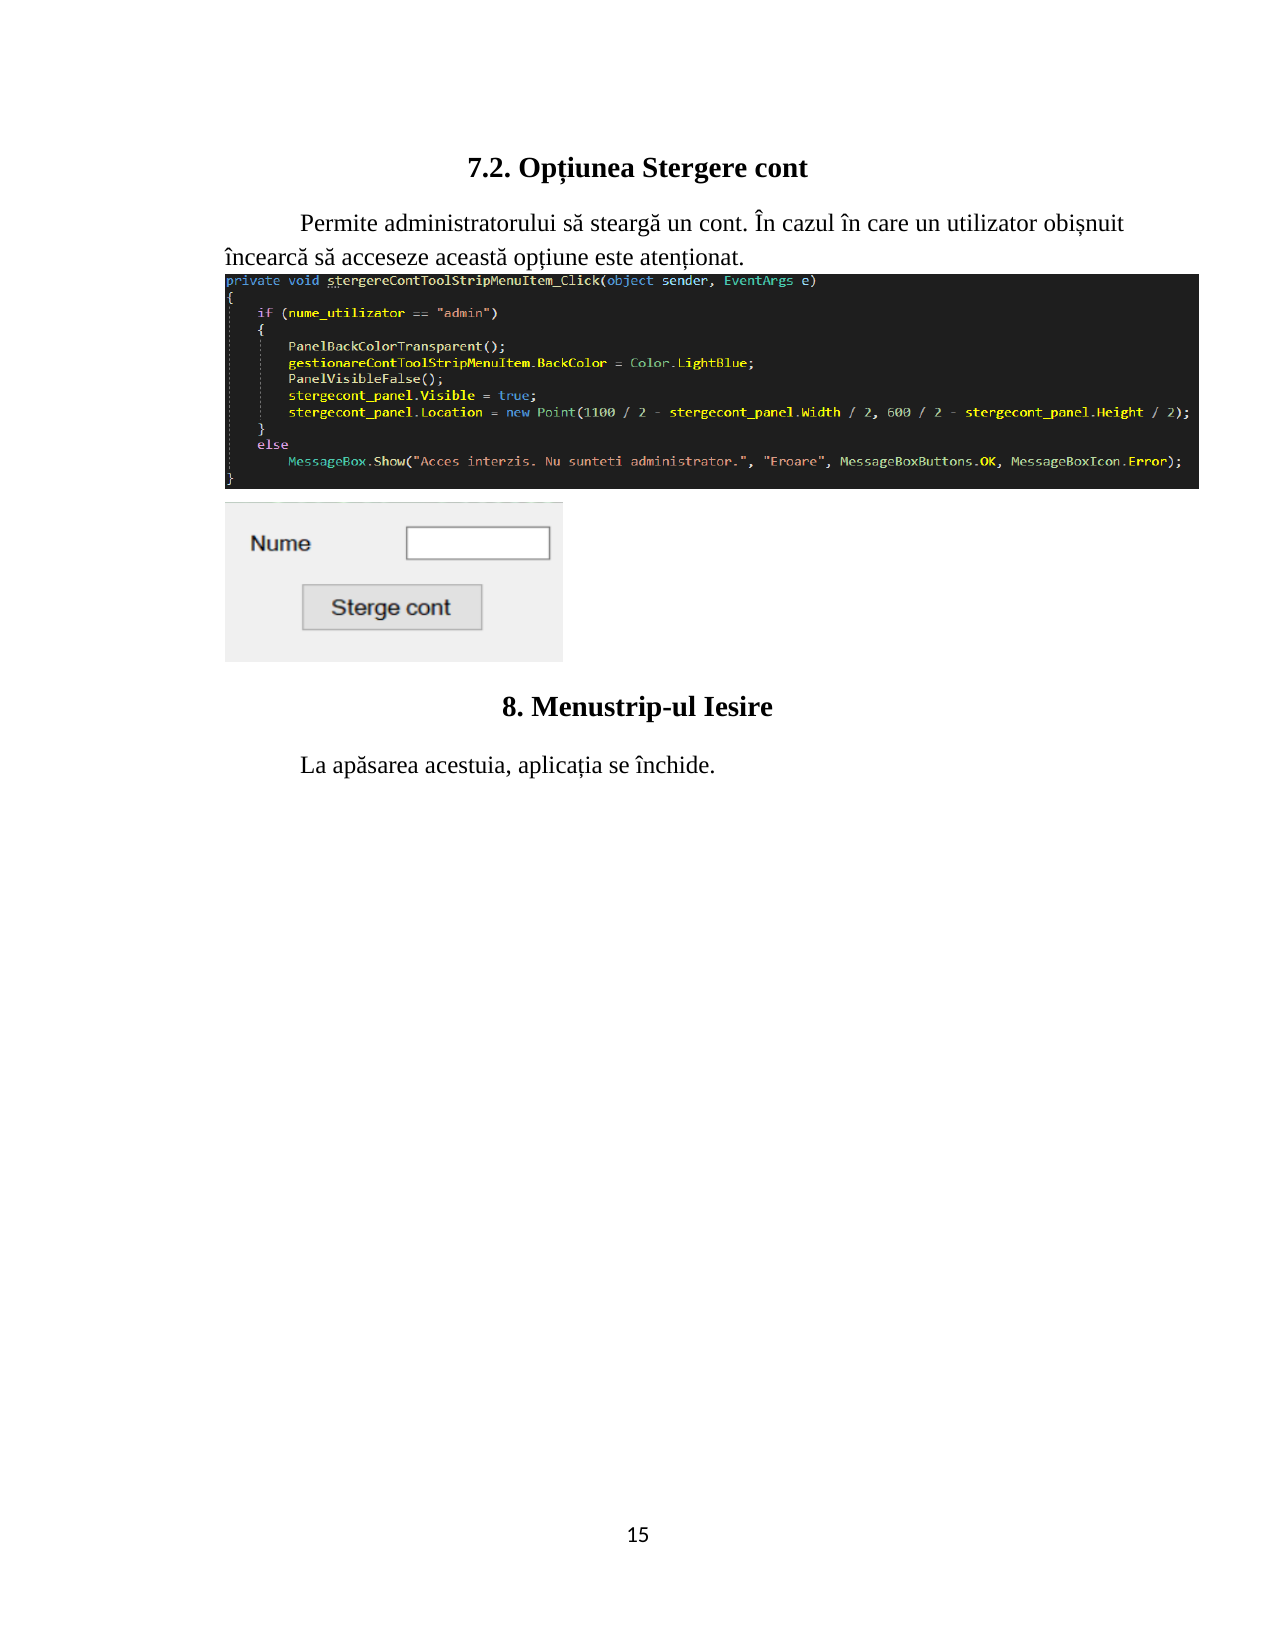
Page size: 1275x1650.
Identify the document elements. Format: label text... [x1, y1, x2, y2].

picture [225, 274, 1199, 489]
text Permite administratorului să steargă un cont. În cazul în care un utilizator obișnuit încearcă să acceseze această opțiune este atenționat. [225, 208, 1125, 270]
picture [225, 502, 563, 662]
subtitle 7.2. Opțiunea Stergere cont [150, 150, 1125, 183]
subtitle 8. Menustrip-ul Iesire [150, 689, 1125, 723]
text La apăsarea acestuia, aplicația se închide. [150, 751, 1125, 779]
